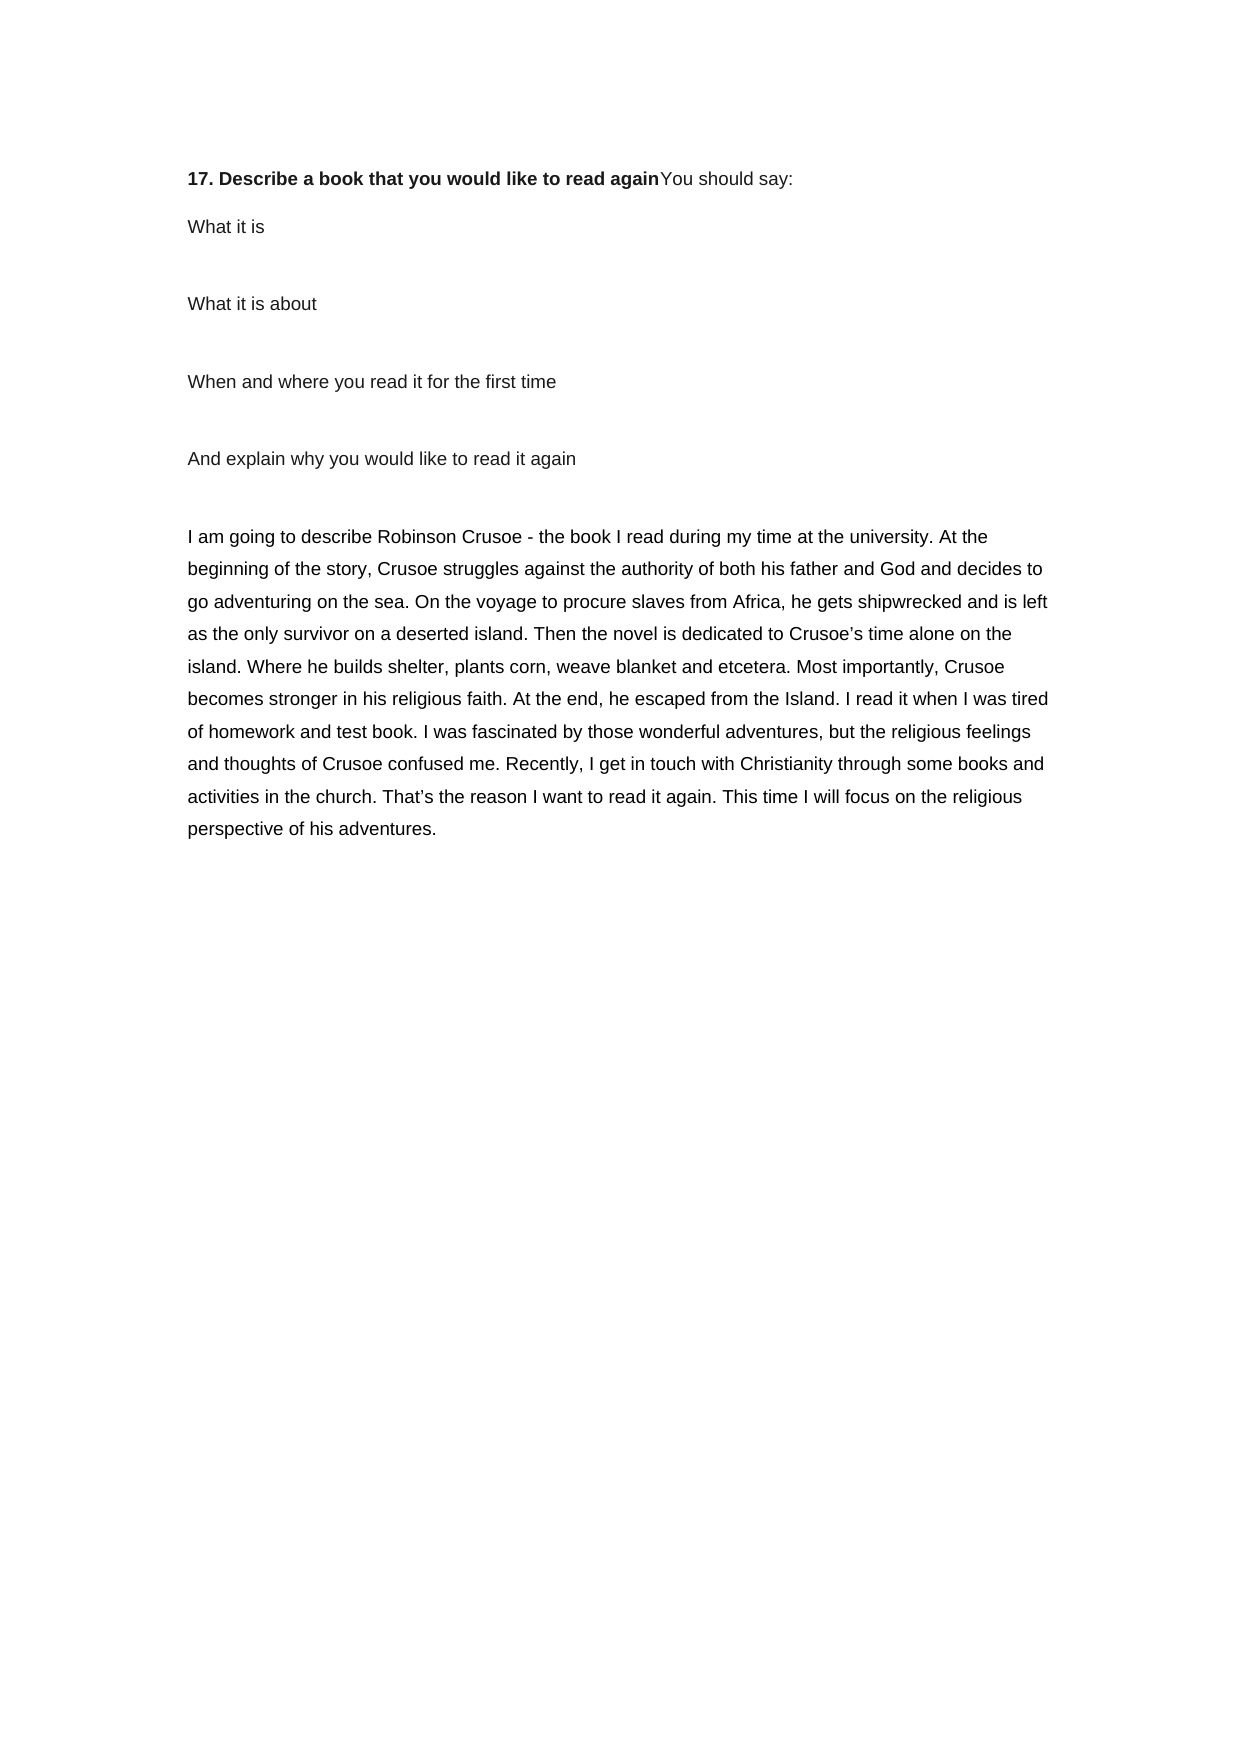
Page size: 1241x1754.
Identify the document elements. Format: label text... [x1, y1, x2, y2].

text What it is [187, 210, 1053, 243]
text 17. Describe a book that you would like to read againYou should say: [187, 162, 1053, 194]
text When and where you read it for the first time [187, 365, 1053, 398]
text What it is about [187, 288, 1053, 320]
text And explain why you would like to read it again [187, 443, 1053, 475]
text I am going to describe Robinson Crusoe - the book I read during my time at the university. At the beginning of the story, Crusoe struggles against the authority of both his father and God and decides to go adventuring on the sea. On the voyage to procure slaves from Africa, he gets shipwrecked and is left as the only survivor on a deserted island. Then the novel is dedicated to Crusoe’s time alone on the island. Where he builds shelter, plants corn, weave blanket and etcetera. Most importantly, Crusoe becomes stronger in his religious faith. At the end, he escaped from the Island. I read it when I was tired of homework and test book. I was fascinated by those wonderful adventures, but the religious feelings and thoughts of Crusoe confused me. Recently, I get in touch with Christianity through some books and activities in the church. That’s the reason I want to read it again. This time I will focus on the religious perspective of his adventures. [187, 520, 1053, 845]
